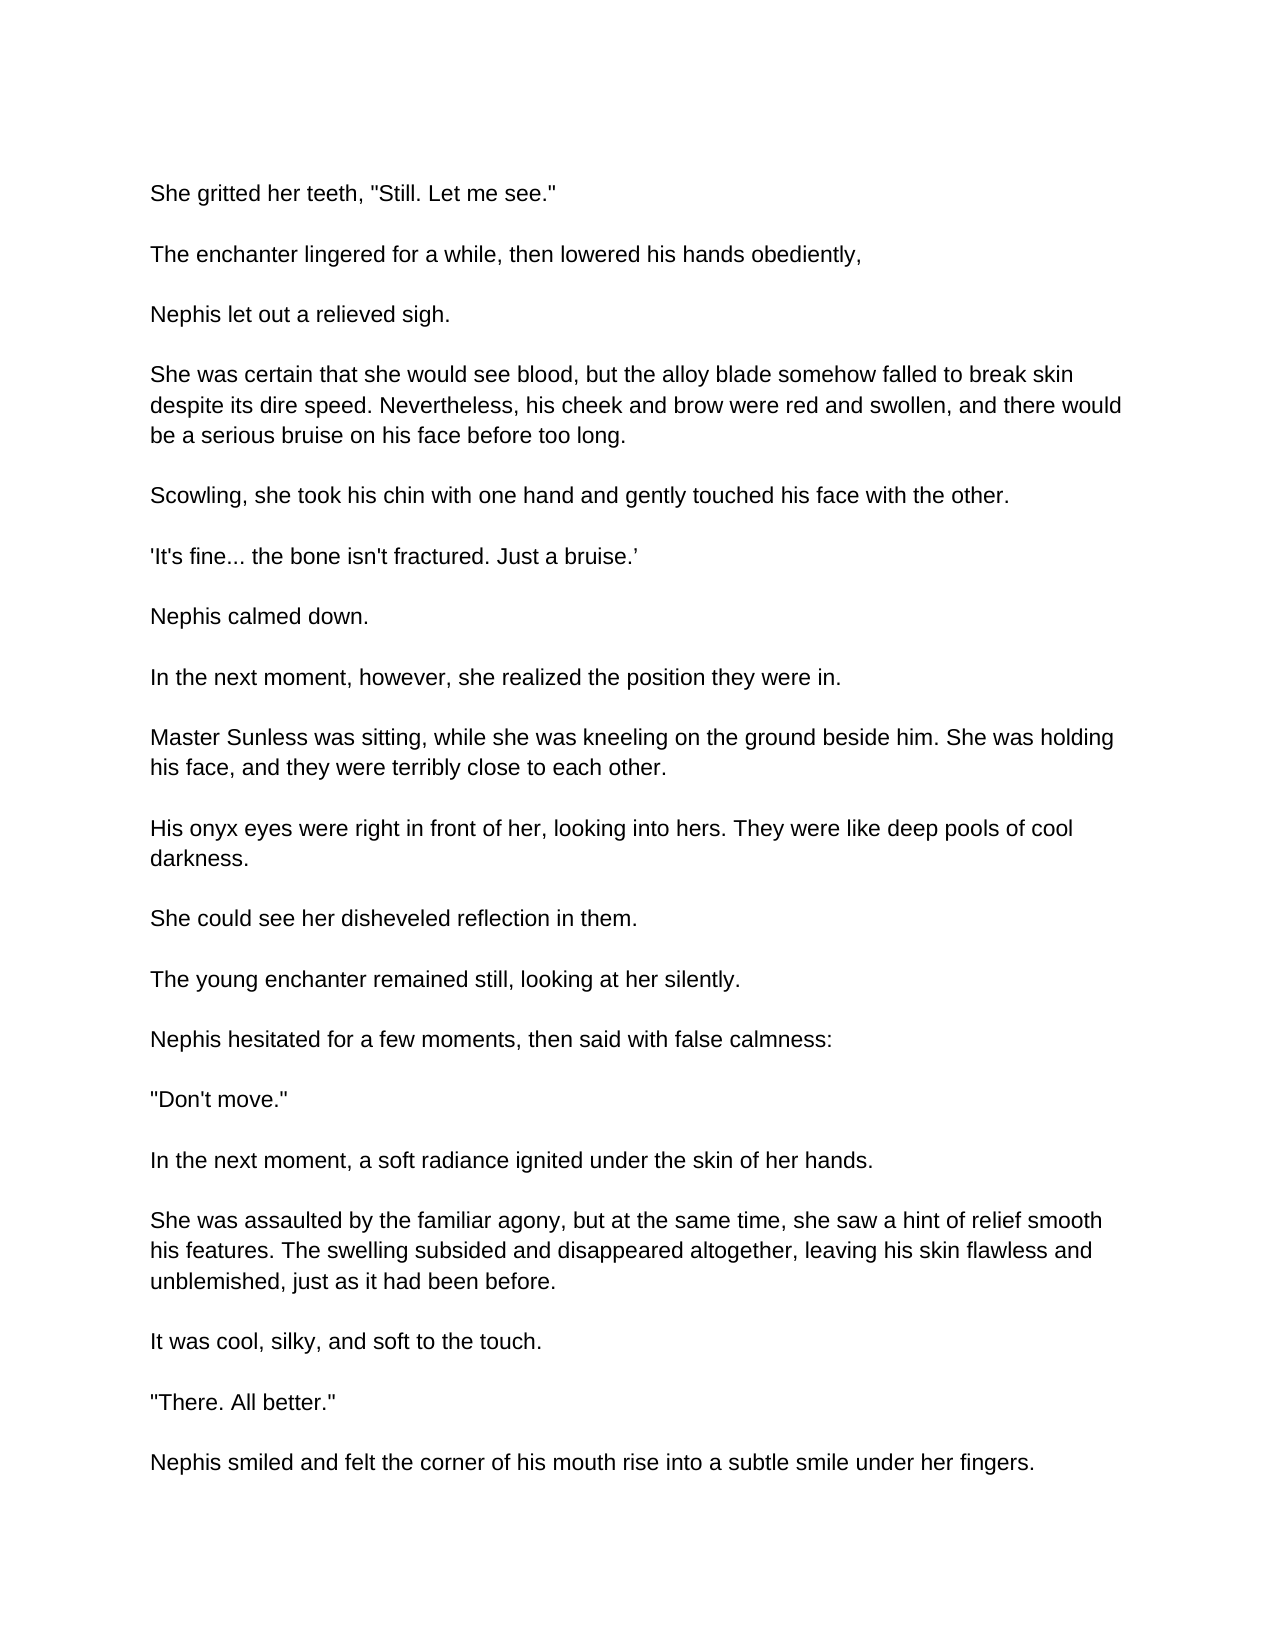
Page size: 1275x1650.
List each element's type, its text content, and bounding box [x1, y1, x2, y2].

text Nephis let out a relieved sigh. [150, 301, 1125, 327]
text In the next moment, a soft radiance ignited under the skin of her hands. [150, 1147, 1125, 1173]
text Master Sunless was sitting, while she was kneeling on the ground beside him. She was holding his face, and they were terribly close to each other. [150, 724, 1125, 781]
text "Don't move." [150, 1086, 1125, 1113]
text His onyx eyes were right in front of her, looking into hers. They were like deep pools of cool darkness. [150, 814, 1125, 871]
text She could see her disheveled reflection in them. [150, 905, 1125, 932]
text Scowling, she took his chin with one hand and gently touched his face with the other. [150, 482, 1125, 509]
text The enchanter lingered for a while, then lowered his hands obediently, [150, 241, 1125, 267]
text Nephis smiled and felt the corner of his mouth rise into a subtle smile under her fingers. [150, 1449, 1125, 1475]
text She was certain that she would see blood, but the alloy blade somehow falled to break skin despite its dire speed. Nevertheless, his cheek and brow were red and swollen, and there would be a serious bruise on his face before too long. [150, 361, 1125, 448]
text "There. All better." [150, 1388, 1125, 1415]
text The young enchanter remained still, looking at her silently. [150, 966, 1125, 992]
text 'It's fine... the bone isn't fractured. Just a bruise.’ [150, 543, 1125, 569]
text In the next moment, however, she realized the position they were in. [150, 663, 1125, 690]
text She was assaulted by the familiar agony, but at the same time, she saw a hint of relief smooth his features. The swelling subsided and disappeared altogether, leaving his skin flawless and unblemished, just as it had been before. [150, 1207, 1125, 1294]
text Nephis hesitated for a few moments, then said with false calmness: [150, 1026, 1125, 1052]
text She gritted her teeth, "Still. Let me see." [150, 180, 1125, 207]
text Nephis calmed down. [150, 603, 1125, 629]
text It was cool, silky, and soft to the touch. [150, 1328, 1125, 1354]
